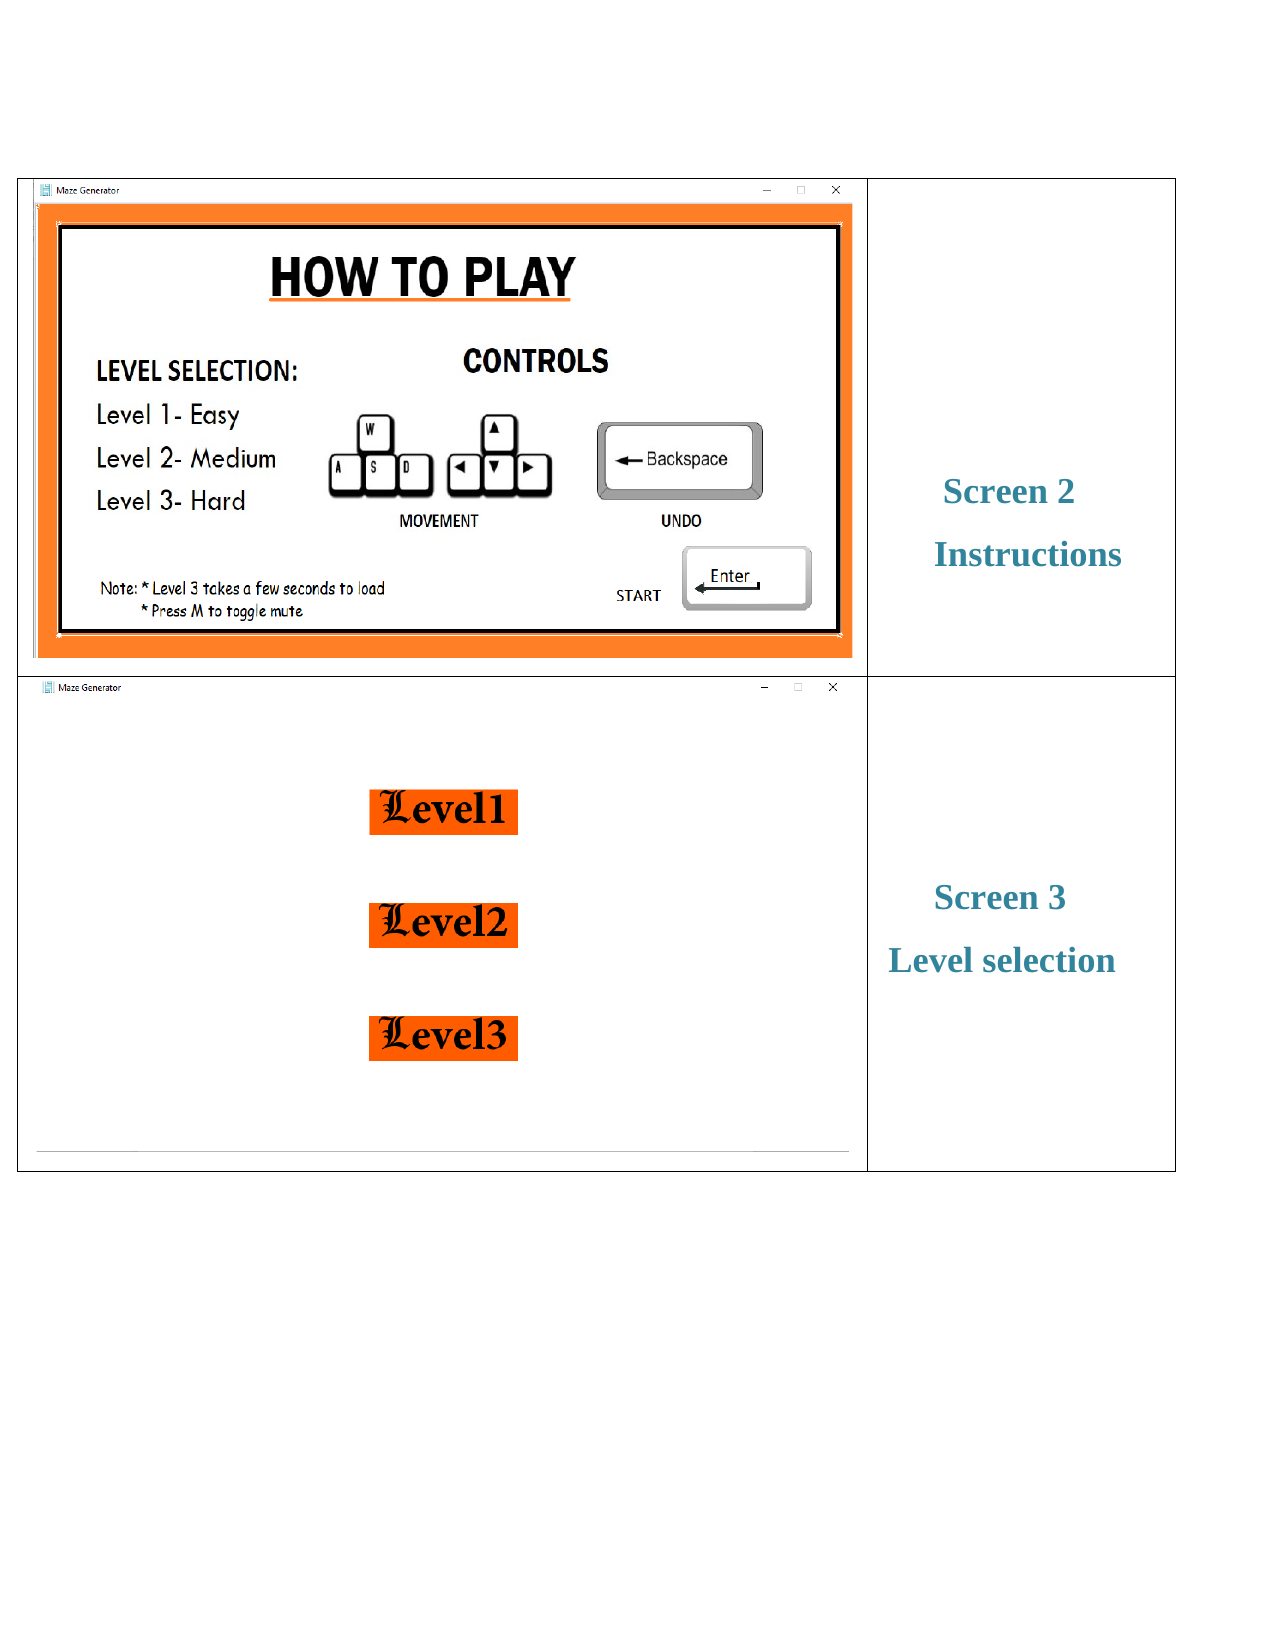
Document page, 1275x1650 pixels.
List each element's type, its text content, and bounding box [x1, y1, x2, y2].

table_header [18, 179, 867, 676]
table_cell Screen 3 Level selection [868, 677, 1175, 1171]
table_header Screen 2 Instructions [868, 179, 1175, 676]
picture [36, 677, 849, 1152]
picture [33, 179, 853, 658]
table_cell [18, 677, 867, 1171]
